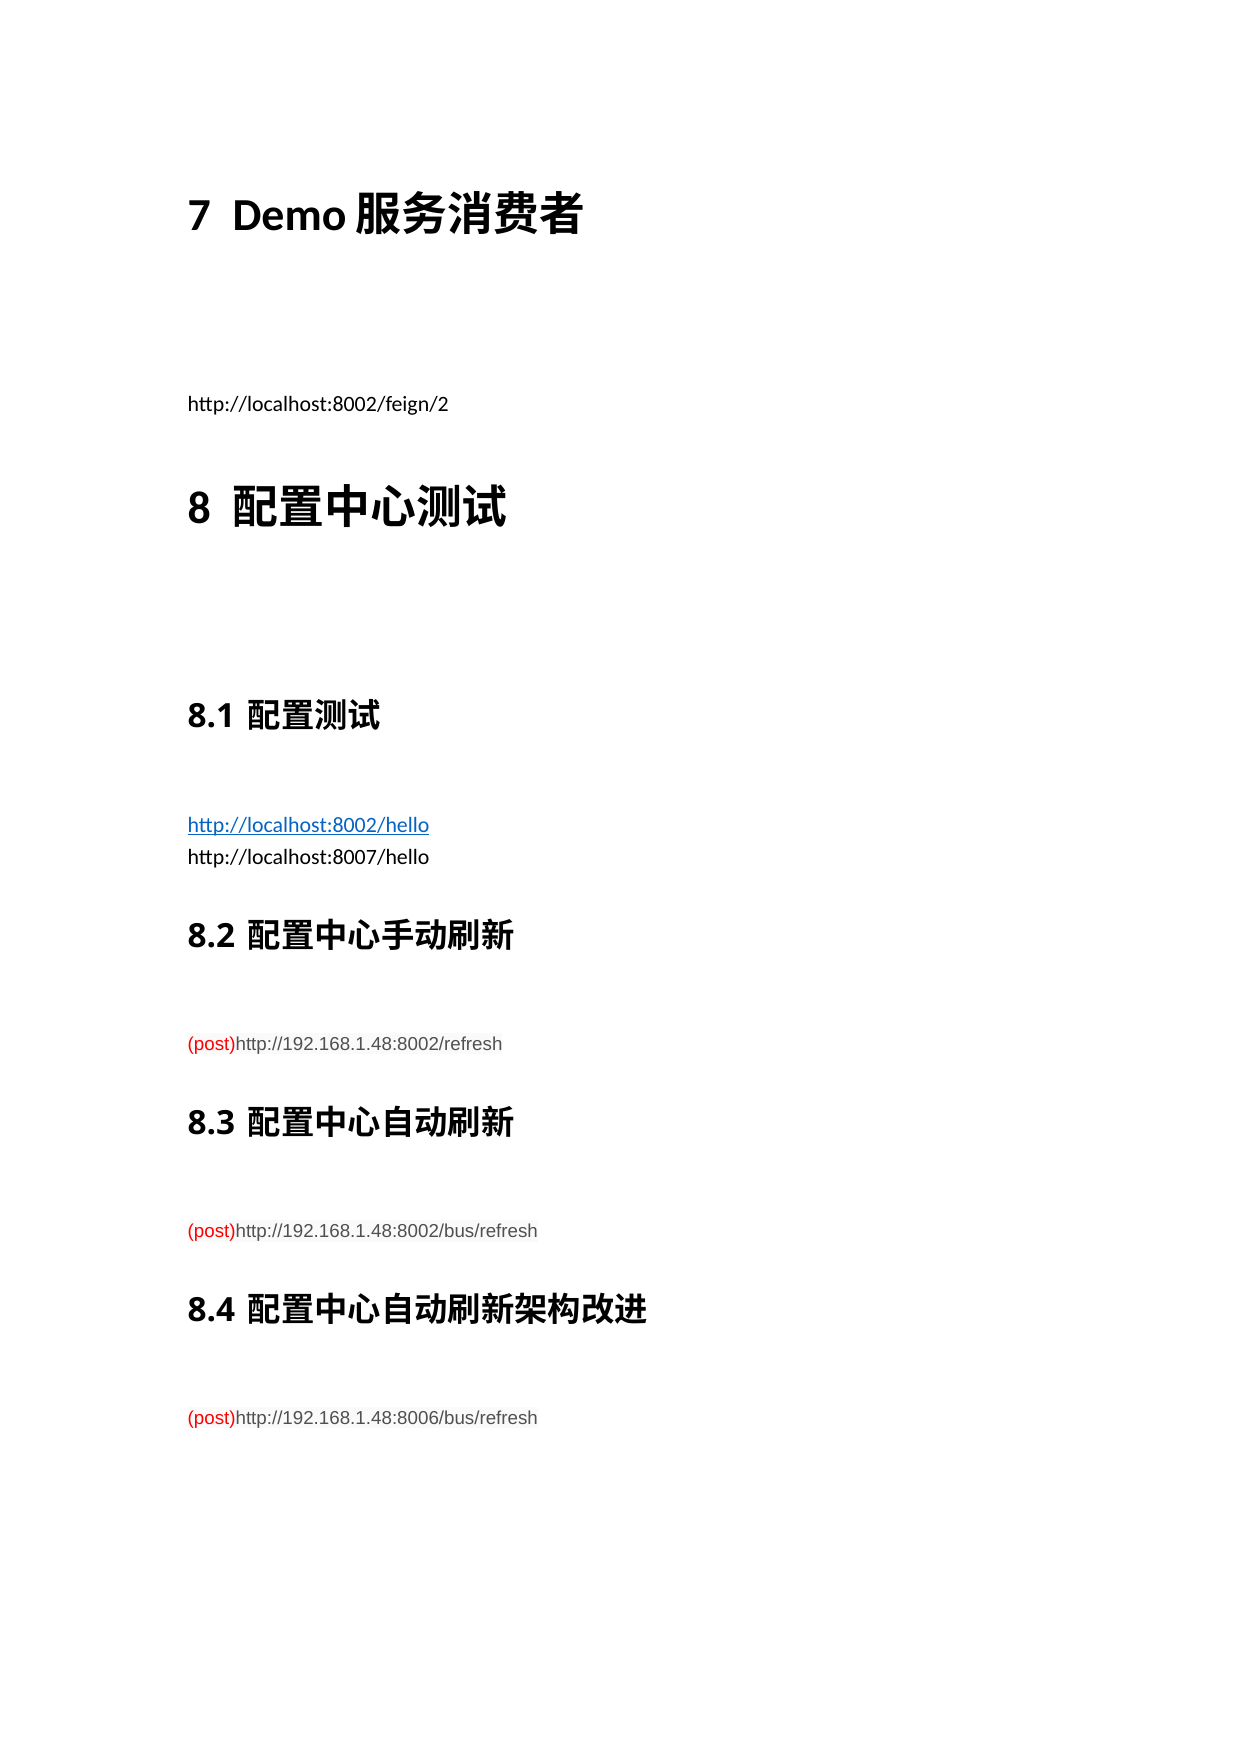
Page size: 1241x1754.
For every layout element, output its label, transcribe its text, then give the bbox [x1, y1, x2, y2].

subtitle 配置中心自动刷新 [187, 1087, 1053, 1152]
text (post)http://192.168.1.48:8006/bus/refresh [187, 1402, 1053, 1434]
subtitle 配置测试 [187, 681, 1053, 746]
text http://localhost:8007/hello [187, 841, 1053, 873]
text (post)http://192.168.1.48:8002/bus/refresh [187, 1214, 1053, 1247]
text http://localhost:8002/feign/2 [187, 387, 1053, 420]
text http://localhost:8002/hello [187, 808, 1053, 841]
subtitle 配置中心自动刷新架构改进 [187, 1274, 1053, 1339]
subtitle 配置中心手动刷新 [187, 900, 1053, 965]
subtitle Demo服务消费者 [187, 162, 1053, 259]
text (post)http://192.168.1.48:8002/refresh [187, 1028, 1053, 1060]
subtitle 配置中心测试 [187, 455, 1053, 553]
